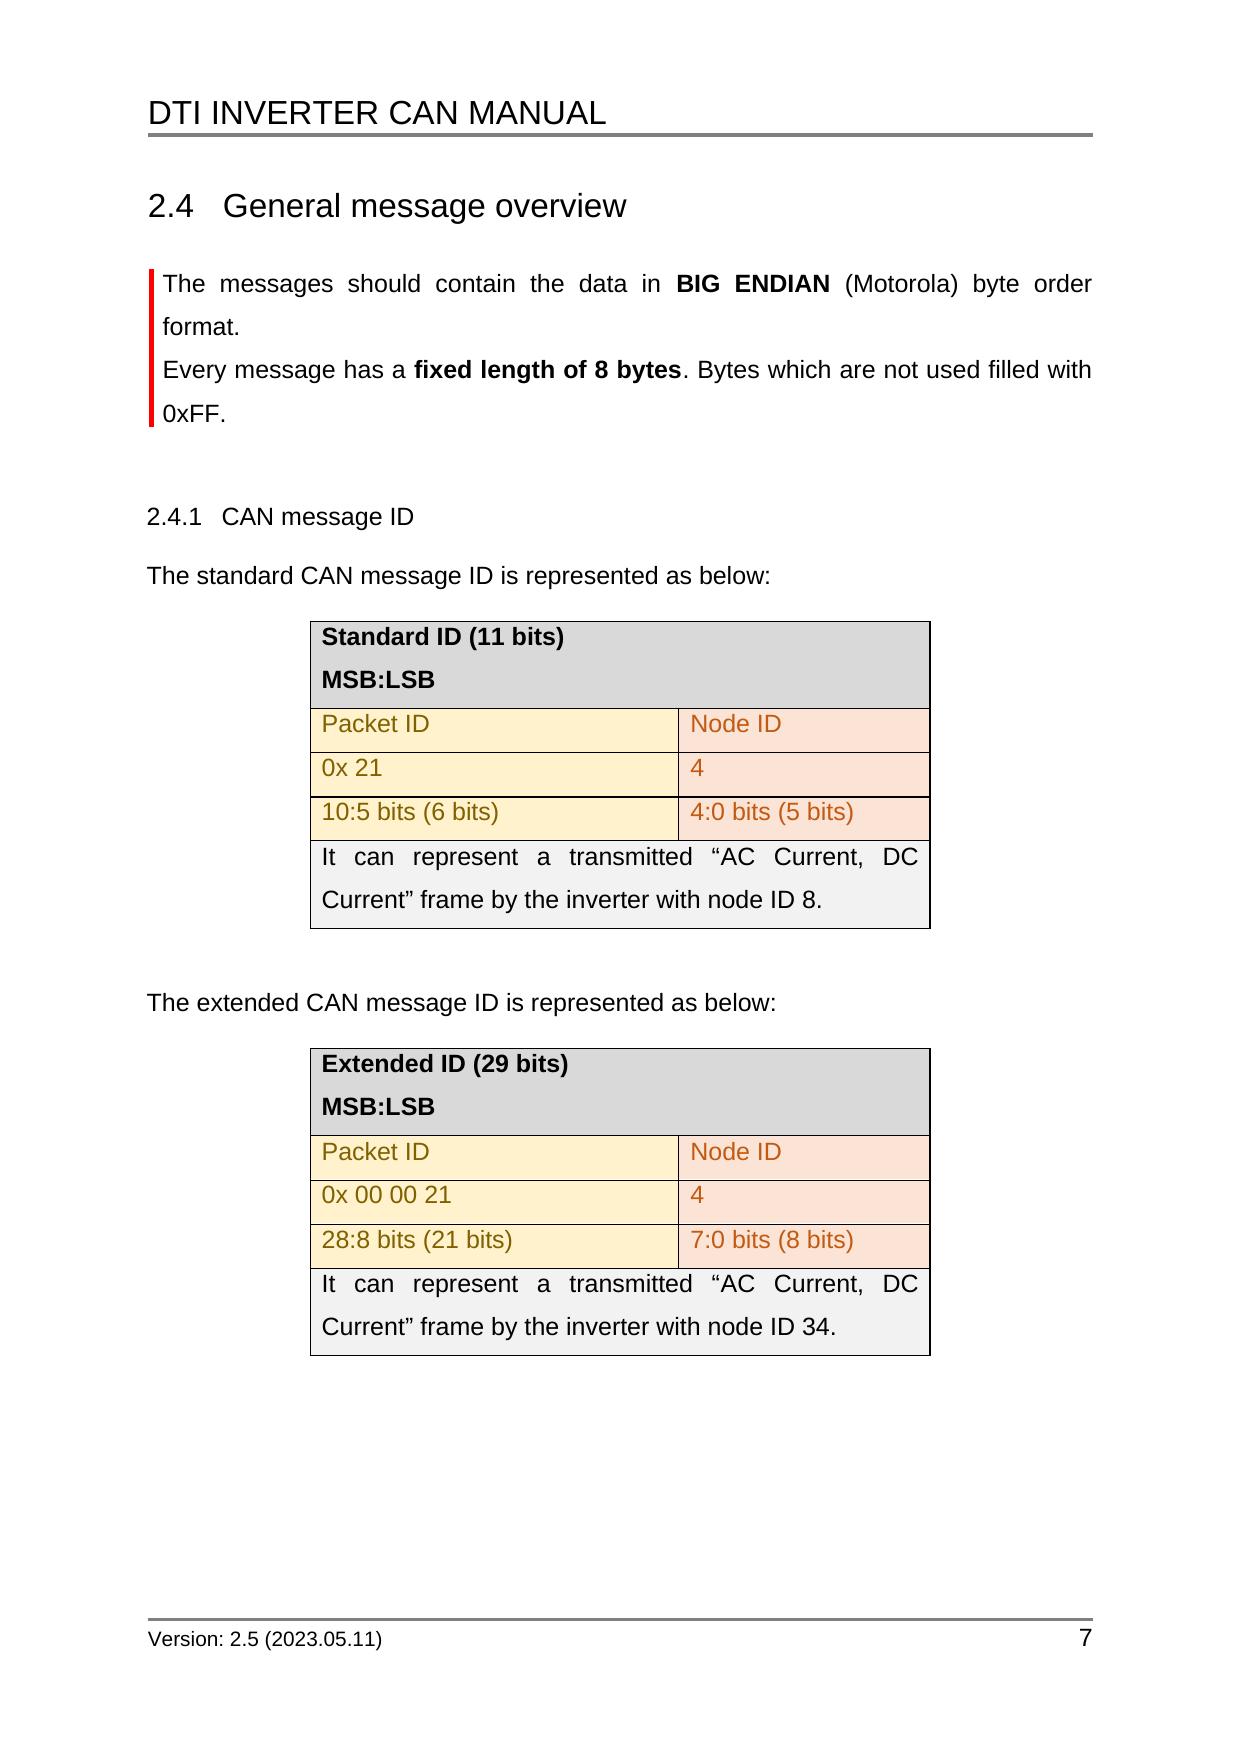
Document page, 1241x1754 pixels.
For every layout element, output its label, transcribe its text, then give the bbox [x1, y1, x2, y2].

table_cell 7:0 bits (8 bits) [679, 1225, 929, 1268]
subtitle General message overview [148, 187, 1093, 225]
table_cell 4 [679, 753, 929, 796]
table_cell It can represent a transmitted “AC Current, DC Current” frame by the inverter with node ID 8. [311, 841, 929, 928]
table_cell 0x 00 00 21 [311, 1181, 678, 1223]
table_cell Node ID [679, 709, 929, 752]
table_cell Node ID [679, 1136, 929, 1179]
table_header Extended ID (29 bits) MSB:LSB [311, 1049, 929, 1135]
text The messages should contain the data in BIG ENDIAN (Motorola) byte order format. [154, 269, 1093, 341]
table_cell 28:8 bits (21 bits) [311, 1225, 678, 1268]
table_cell 10:5 bits (6 bits) [311, 798, 678, 840]
table_cell Packet ID [311, 1136, 678, 1179]
table_cell It can represent a transmitted “AC Current, DC Current” frame by the inverter with node ID 34. [311, 1269, 929, 1355]
text Every message has a fixed length of 8 bytes. Bytes which are not used filled with 0xFF. [154, 355, 1093, 427]
list CAN message ID [146, 501, 1093, 530]
table_cell 4:0 bits (5 bits) [679, 798, 929, 840]
text The standard CAN message ID is represented as below: [146, 561, 1093, 590]
table_header Standard ID (11 bits) MSB:LSB [311, 622, 929, 708]
text The extended CAN message ID is represented as below: [146, 988, 1093, 1017]
table_cell 4 [679, 1181, 929, 1223]
table_cell 0x 21 [311, 753, 678, 796]
table_cell Packet ID [311, 709, 678, 752]
